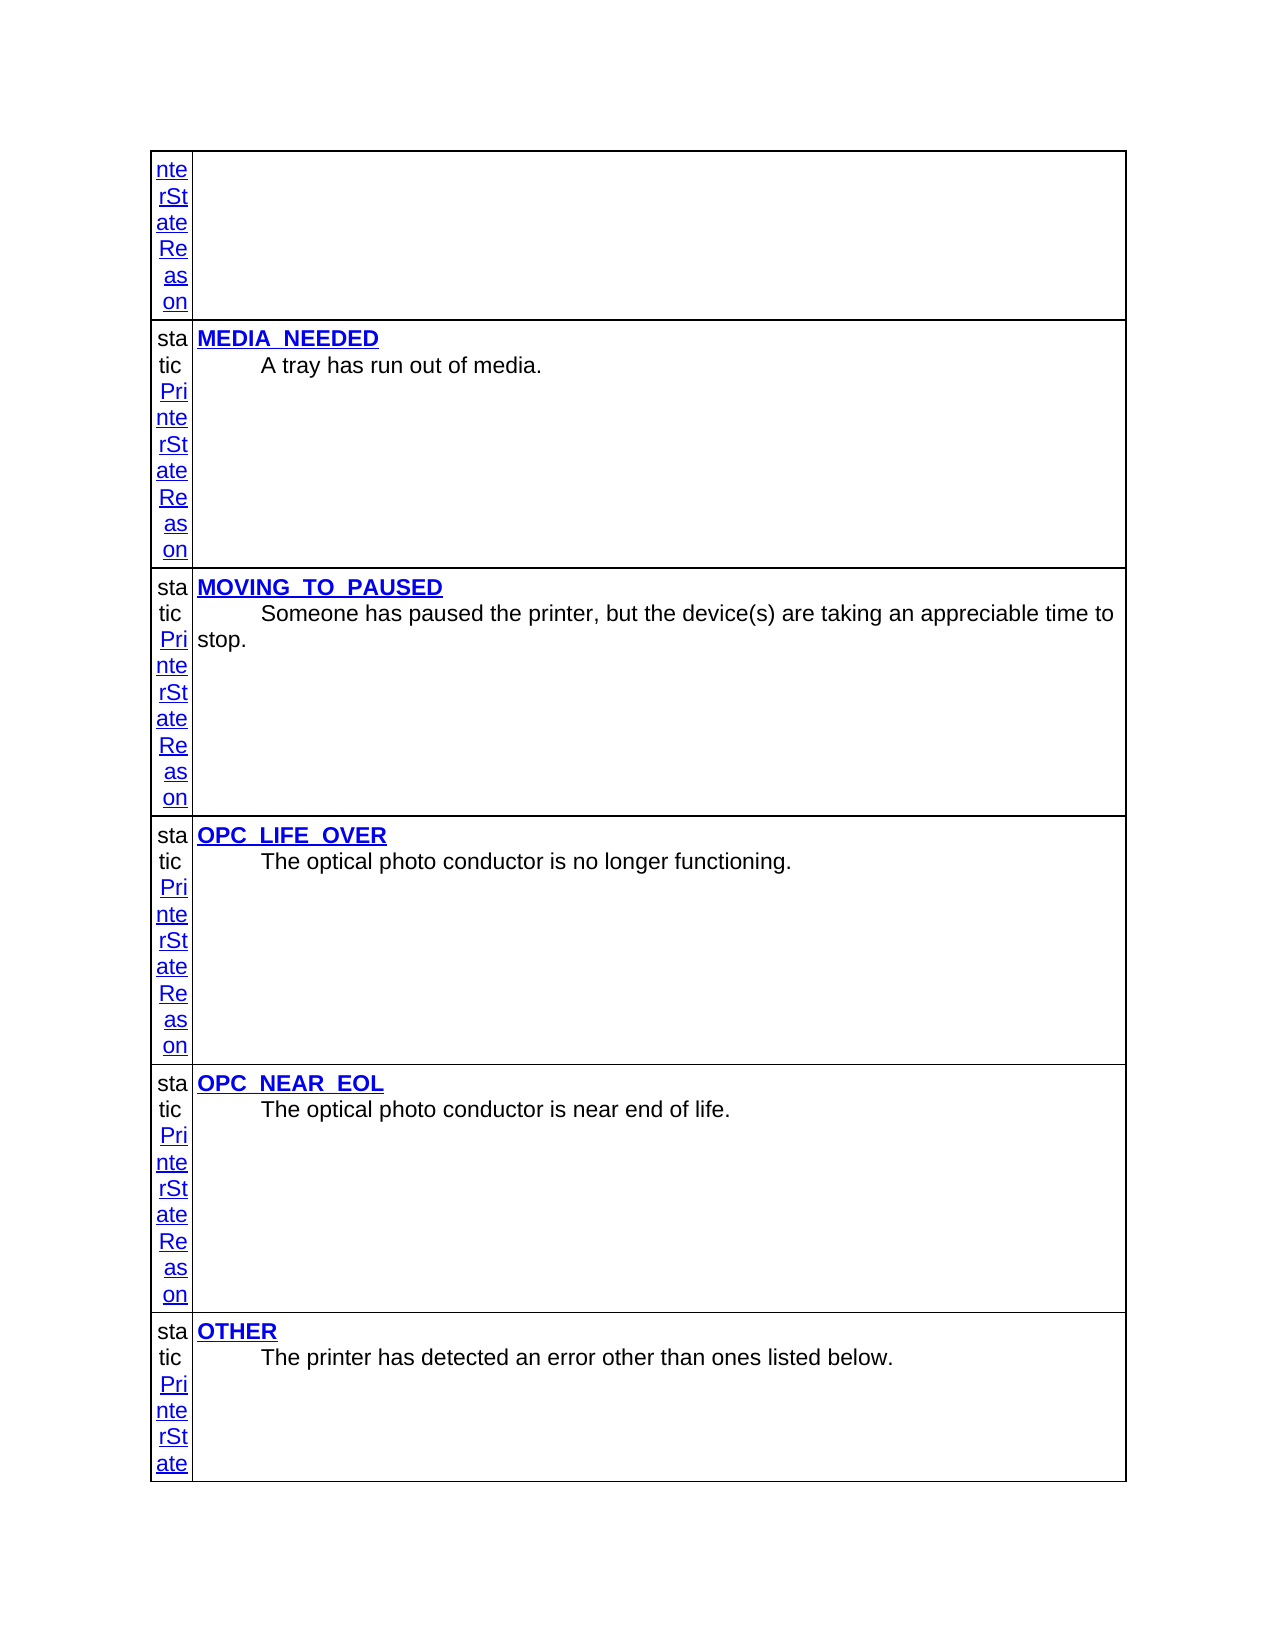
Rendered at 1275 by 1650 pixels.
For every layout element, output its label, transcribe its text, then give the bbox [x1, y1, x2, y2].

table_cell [152, 152, 192, 319]
table_cell static PrinterStateReason [152, 1065, 192, 1312]
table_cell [193, 152, 1125, 319]
table_cell OPC_NEAR_EOL The optical photo conductor is near end of life. [193, 1065, 1125, 1312]
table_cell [152, 1313, 192, 1481]
table_cell static PrinterStateReason [152, 817, 192, 1063]
table_cell static PrinterStateReason [152, 321, 192, 567]
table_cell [193, 1313, 1125, 1481]
table_cell MOVING_TO_PAUSED Someone has paused the printer, but the device(s) are taking an appreciable time to stop. [193, 569, 1125, 815]
table_cell static PrinterStateReason [152, 569, 192, 815]
table_cell OPC_LIFE_OVER The optical photo conductor is no longer functioning. [193, 817, 1125, 1063]
table_cell MEDIA_NEEDED A tray has run out of media. [193, 321, 1125, 567]
